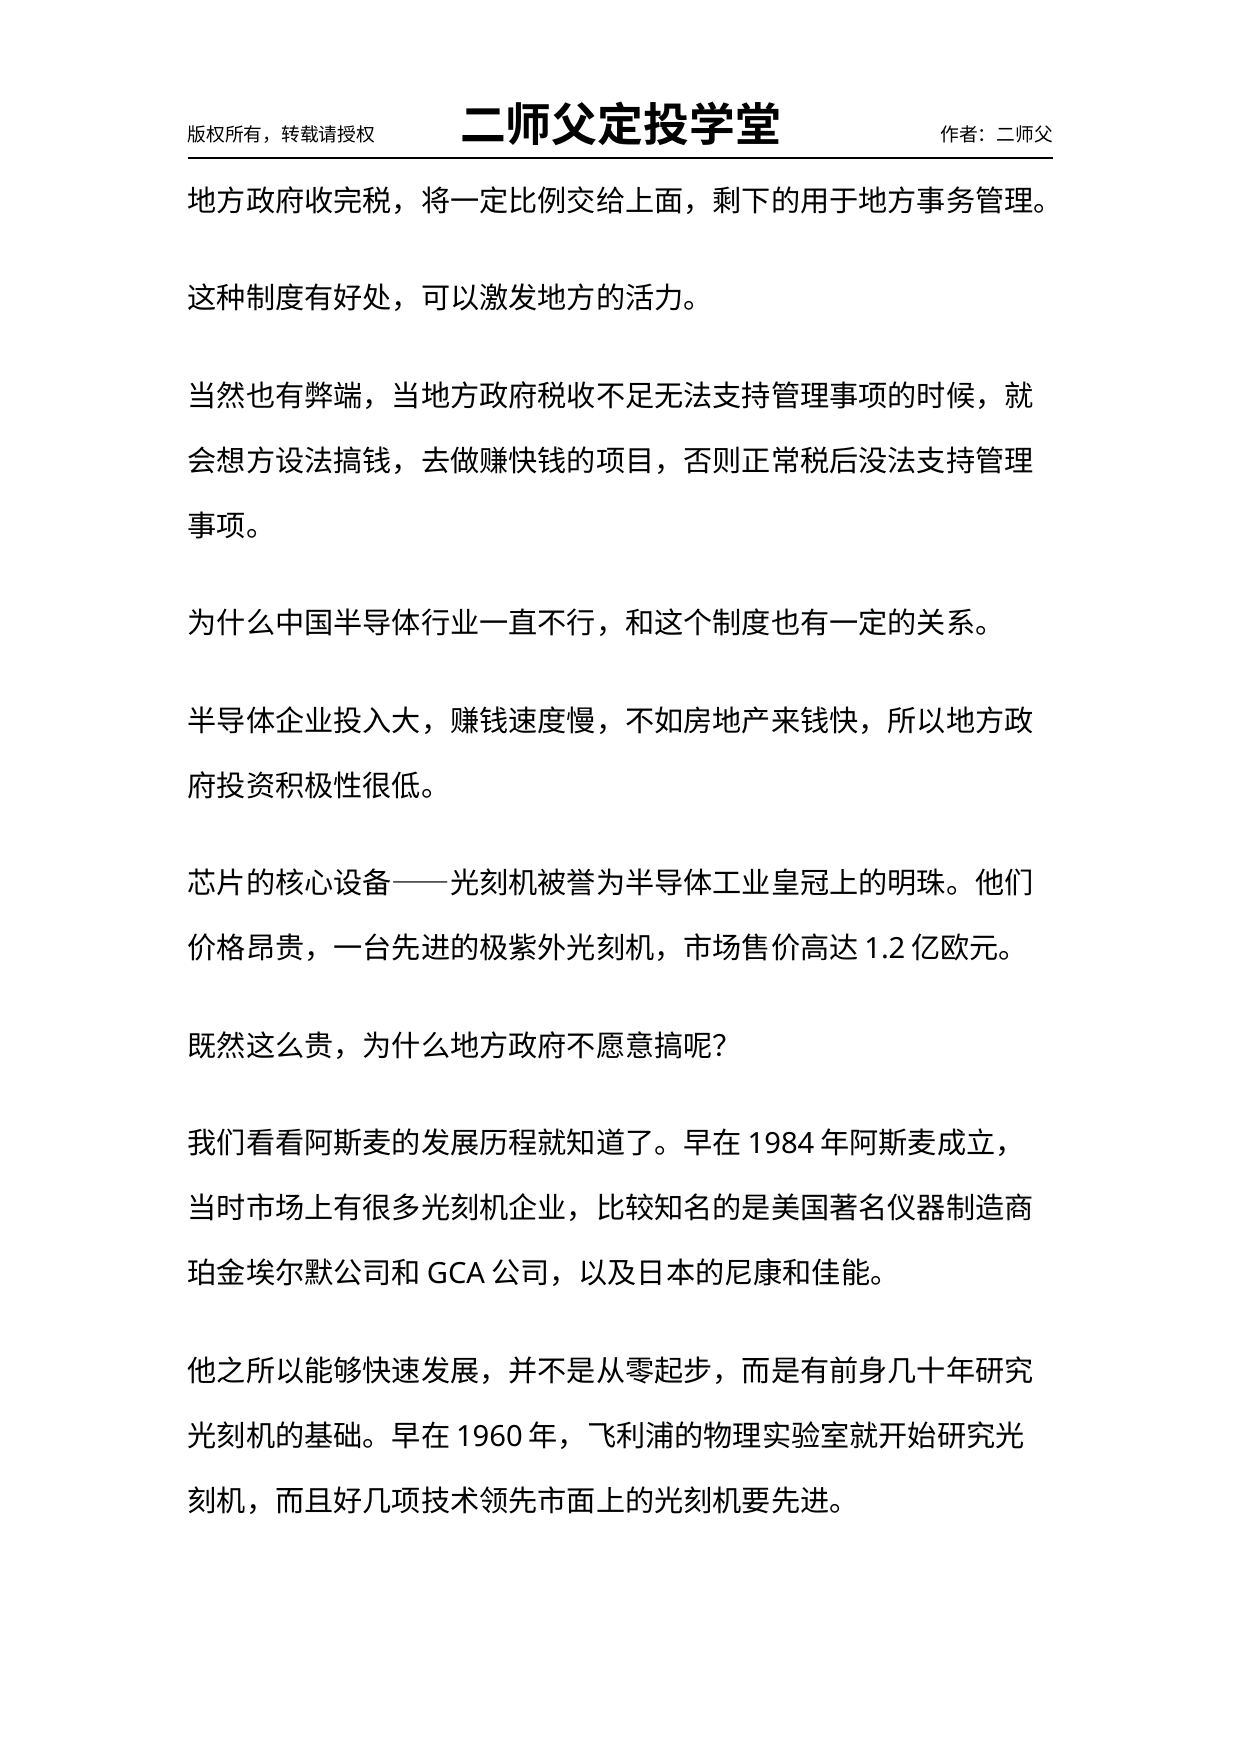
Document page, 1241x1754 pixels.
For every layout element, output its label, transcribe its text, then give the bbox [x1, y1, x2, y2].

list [187, 166, 1053, 231]
list 我们看看阿斯麦的发展历程就知道了。早在1984年阿斯麦成立，当时市场上有很多光刻机企业，比较知名的是美国著名仪器制造商珀金埃尔默公司和GCA公司，以及日本的尼康和佳能。 [187, 1109, 1053, 1304]
list 芯片的核心设备——光刻机被誉为半导体工业皇冠上的明珠。他们价格昂贵，一台先进的极紫外光刻机，市场售价高达1.2亿欧元。 [187, 849, 1053, 979]
list 他之所以能够快速发展，并不是从零起步，而是有前身几十年研究光刻机的基础。早在1960年，飞利浦的物理实验室就开始研究光刻机，而且好几项技术领先市面上的光刻机要先进。 [187, 1336, 1053, 1531]
list 半导体企业投入大，赚钱速度慢，不如房地产来钱快，所以地方政府投资积极性很低。 [187, 686, 1053, 816]
list 这种制度有好处，可以激发地方的活力。 [187, 264, 1053, 329]
list 当然也有弊端，当地方政府税收不足无法支持管理事项的时候，就会想方设法搞钱，去做赚快钱的项目，否则正常税后没法支持管理事项。 [187, 361, 1053, 556]
list 为什么中国半导体行业一直不行，和这个制度也有一定的关系。 [187, 589, 1053, 654]
list 既然这么贵，为什么地方政府不愿意搞呢？ [187, 1011, 1053, 1076]
